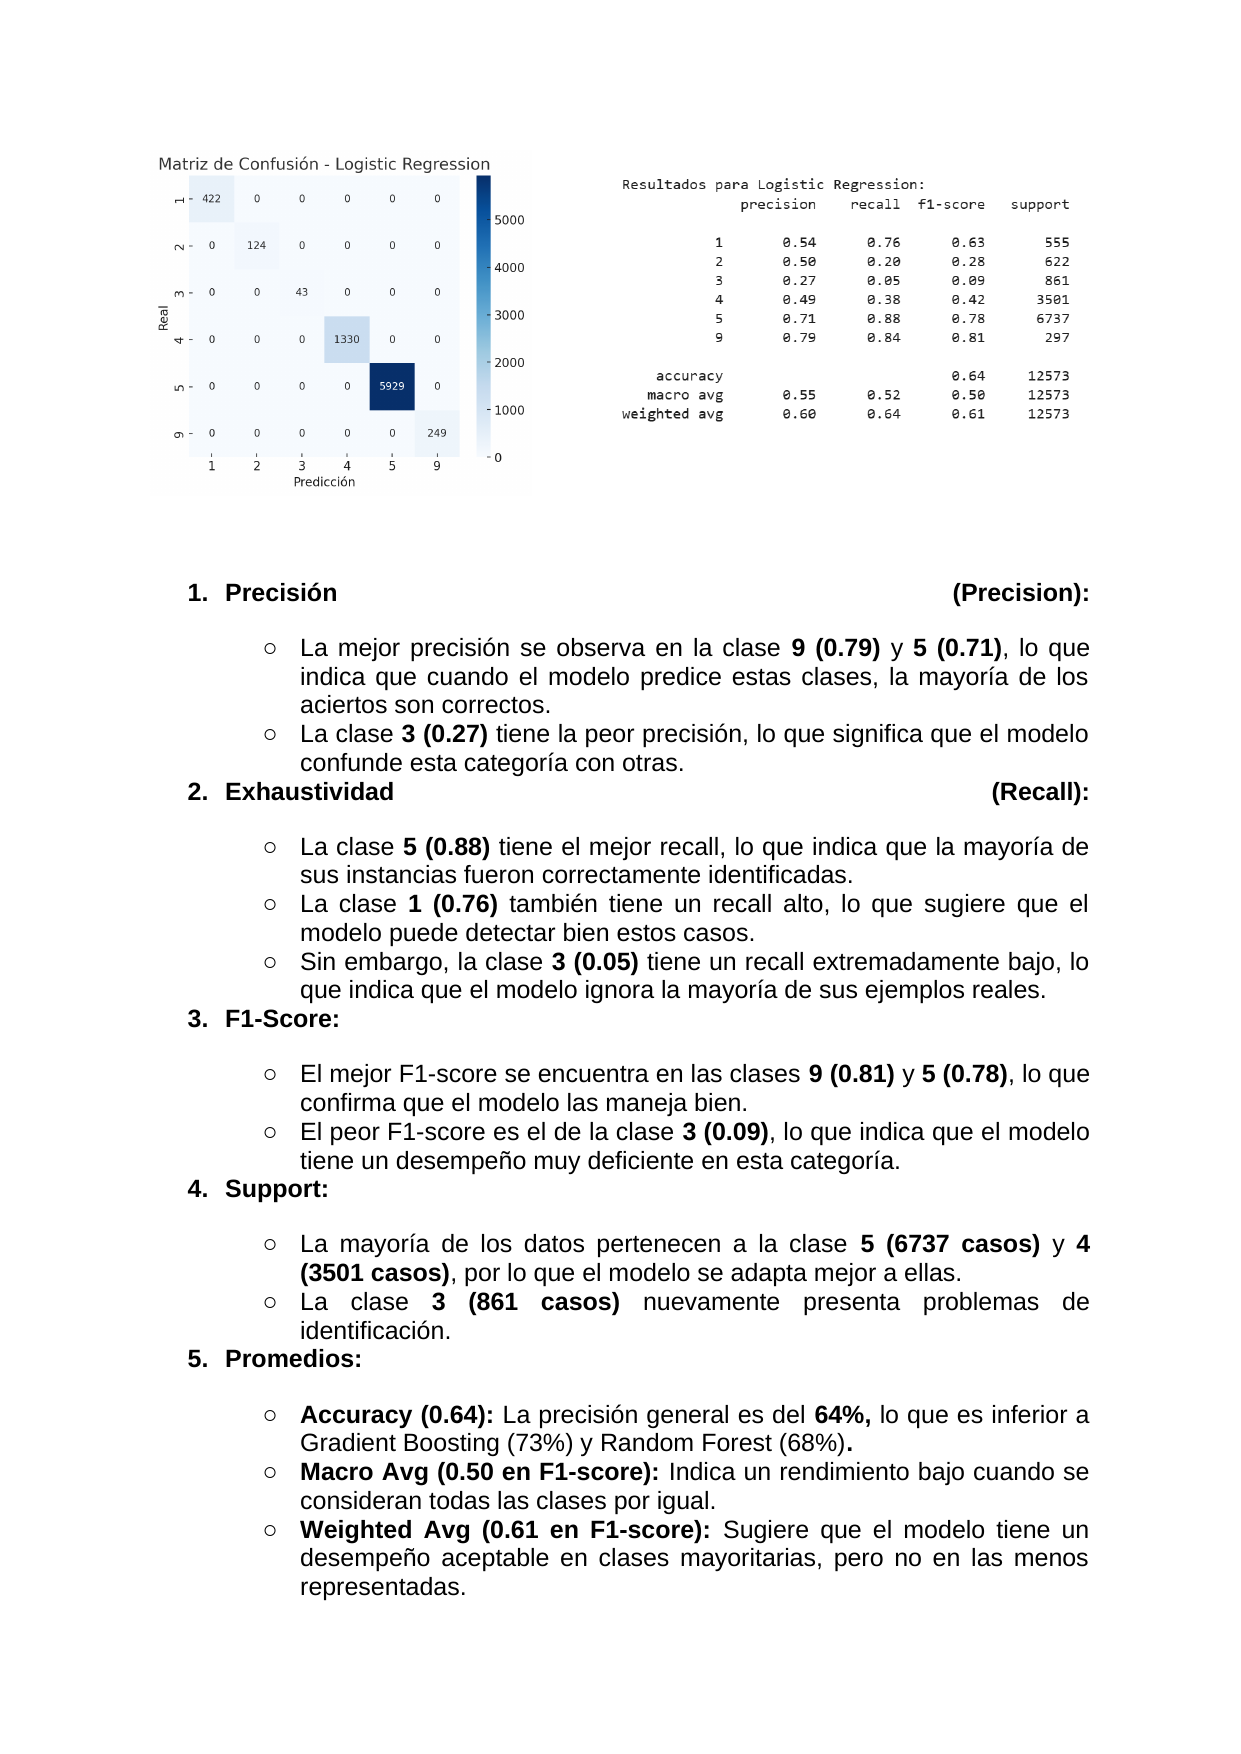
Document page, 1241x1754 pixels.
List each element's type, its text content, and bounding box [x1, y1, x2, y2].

list La mayoría de los datos pertenecen a la clase 5 (6737 casos) y 4 (3501 casos), por lo que el modelo se adapta mejor a ellas. [262, 1229, 1090, 1287]
picture [150, 150, 532, 496]
picture [596, 176, 1090, 424]
list La mejor precisión se observa en la clase 9 (0.79) y 5 (0.71), lo que indica que cuando el modelo predice estas clases, la mayoría de los aciertos son correctos. [262, 633, 1090, 719]
list Sin embargo, la clase 3 (0.05) tiene un recall extremadamente bajo, lo que indica que el modelo ignora la mayoría de sus ejemplos reales. [262, 947, 1090, 1004]
list Precisión (Precision): [187, 578, 1090, 633]
list El peor F1-score es el de la clase 3 (0.09), lo que indica que el modelo tiene un desempeño muy deficiente en esta categoría. [262, 1117, 1090, 1174]
list Support: [187, 1174, 1090, 1229]
list Macro Avg (0.50 en F1-score): Indica un rendimiento bajo cuando se consideran todas las clases por igual. [262, 1457, 1090, 1514]
list El mejor F1-score se encuentra en las clases 9 (0.81) y 5 (0.78), lo que confirma que el modelo las maneja bien. [262, 1059, 1090, 1117]
list La clase 1 (0.76) también tiene un recall alto, lo que sugiere que el modelo puede detectar bien estos casos. [262, 889, 1090, 947]
list La clase 3 (861 casos) nuevamente presenta problemas de identificación. [262, 1287, 1090, 1344]
list Exhaustividad (Recall): [187, 777, 1090, 832]
list Accuracy (0.64): La precisión general es del 64%, lo que es inferior a Gradient Boosting (73%) y Random Forest (68%). [262, 1399, 1090, 1457]
list F1-Score: [187, 1004, 1090, 1059]
list La clase 3 (0.27) tiene la peor precisión, lo que significa que el modelo confunde esta categoría con otras. [262, 719, 1090, 777]
list Promedios: [187, 1344, 1090, 1399]
list Weighted Avg (0.61 en F1-score): Sugiere que el modelo tiene un desempeño aceptable en clases mayoritarias, pero no en las menos representadas. [262, 1514, 1090, 1601]
list La clase 5 (0.88) tiene el mejor recall, lo que indica que la mayoría de sus instancias fueron correctamente identificadas. [262, 832, 1090, 889]
